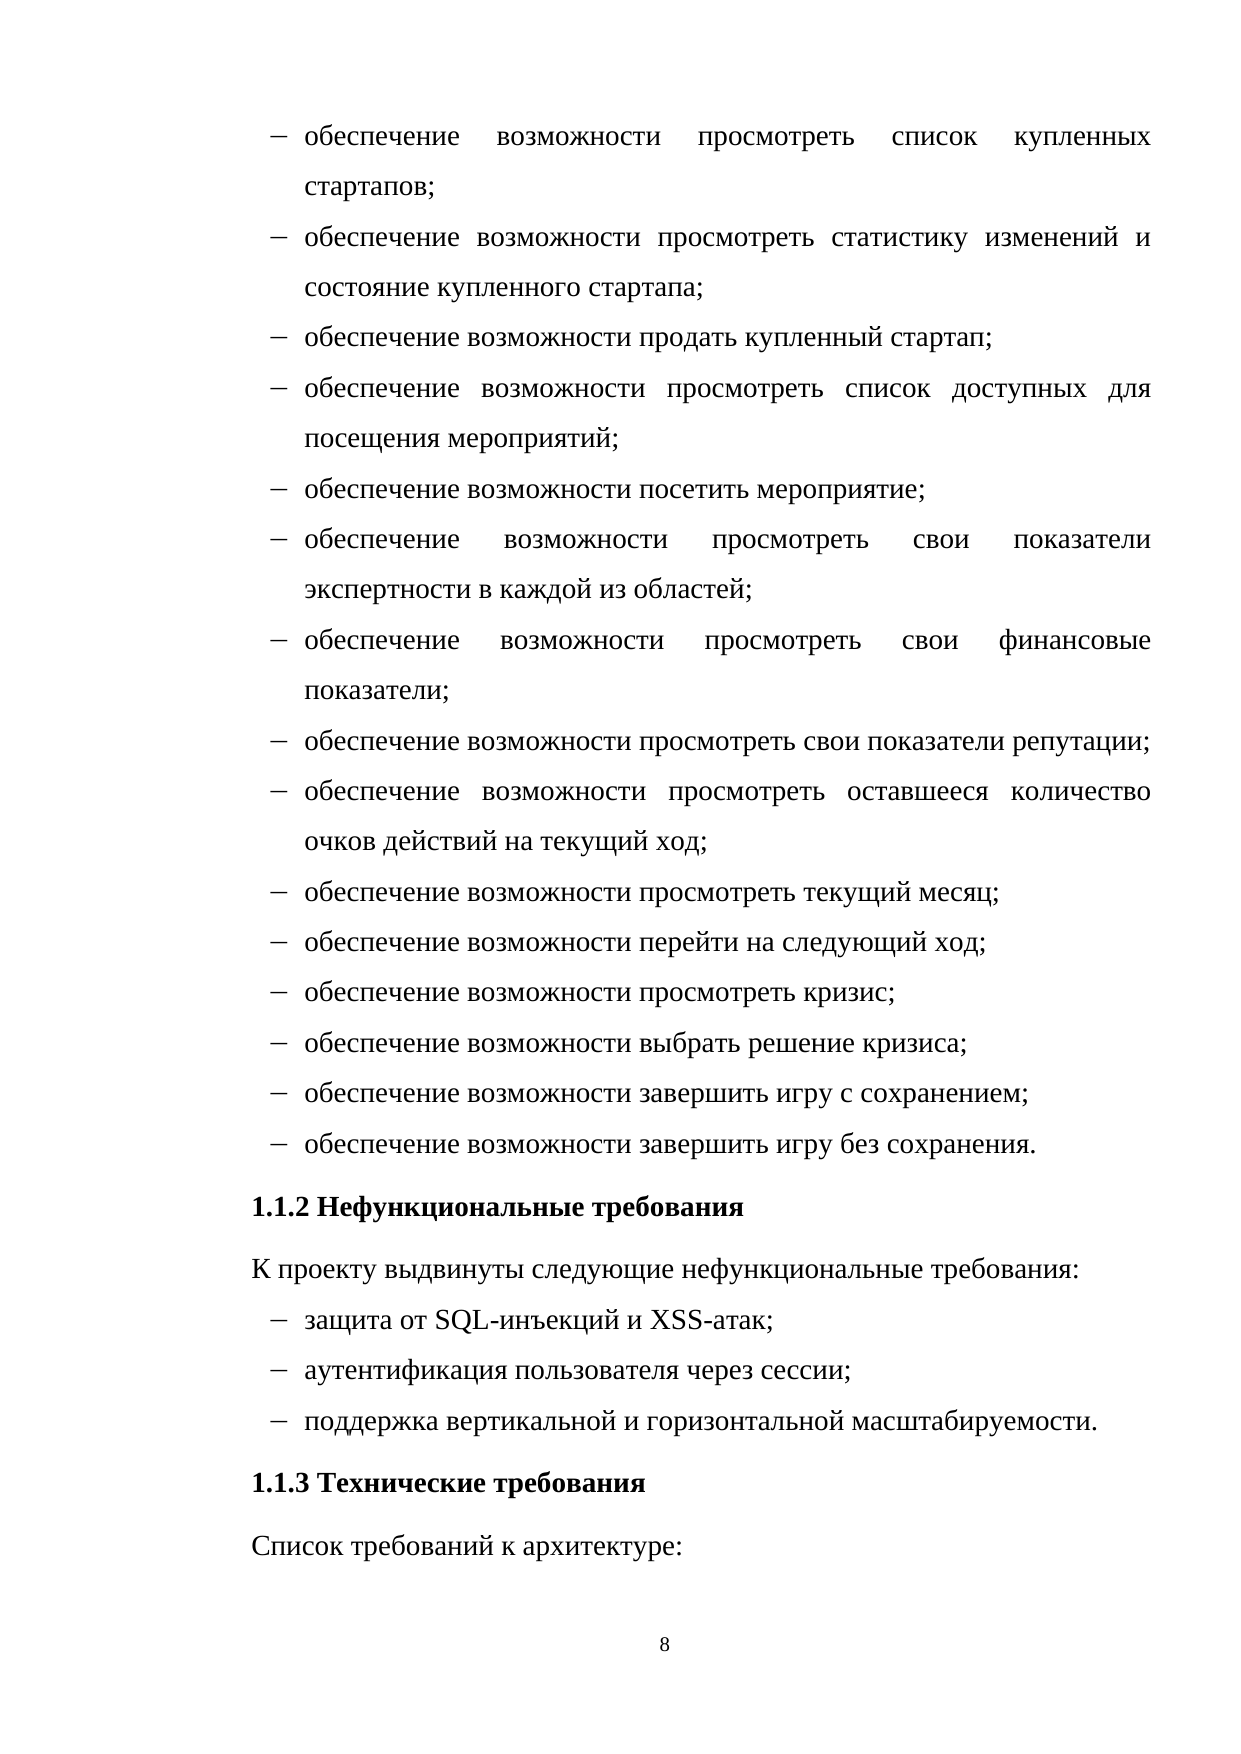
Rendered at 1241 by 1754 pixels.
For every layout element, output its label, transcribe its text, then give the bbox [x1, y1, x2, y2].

text поддержка вертикальной и горизонтальной масштабируемости. [267, 1403, 1152, 1436]
list Технические требования [251, 1466, 1152, 1499]
text обеспечение возможности посетить мероприятие; [267, 471, 1152, 504]
text защита от SQL-инъекций и XSS-атак; [267, 1302, 1152, 1336]
text обеспечение возможности просмотреть свои показатели экспертности в каждой из областей; [267, 521, 1152, 605]
text обеспечение возможности перейти на следующий ход; [267, 924, 1152, 958]
text обеспечение возможности просмотреть оставшееся количество очков действий на текущий ход; [267, 773, 1152, 857]
text обеспечение возможности просмотреть текущий месяц; [267, 874, 1152, 907]
text обеспечение возможности просмотреть свои финансовые показатели; [267, 622, 1152, 706]
text обеспечение возможности просмотреть свои показатели репутации; [267, 723, 1152, 756]
text обеспечение возможности просмотреть список доступных для посещения мероприятий; [267, 370, 1152, 454]
text обеспечение возможности завершить игру без сохранения. [267, 1126, 1152, 1159]
list Нефункциональные требования [251, 1189, 1152, 1222]
text обеспечение возможности выбрать решение кризиса; [267, 1025, 1152, 1059]
text Список требований к архитектуре: [177, 1528, 1152, 1562]
text обеспечение возможности завершить игру с сохранением; [267, 1075, 1152, 1109]
text К проекту выдвинуты следующие нефункциональные требования: [177, 1252, 1152, 1285]
text обеспечение возможности просмотреть статистику изменений и состояние купленного стартапа; [267, 219, 1152, 303]
text обеспечение возможности просмотреть список купленных стартапов; [267, 118, 1152, 202]
text обеспечение возможности продать купленный стартап; [267, 319, 1152, 353]
text аутентификация пользователя через сессии; [267, 1352, 1152, 1386]
text обеспечение возможности просмотреть кризис; [267, 974, 1152, 1008]
